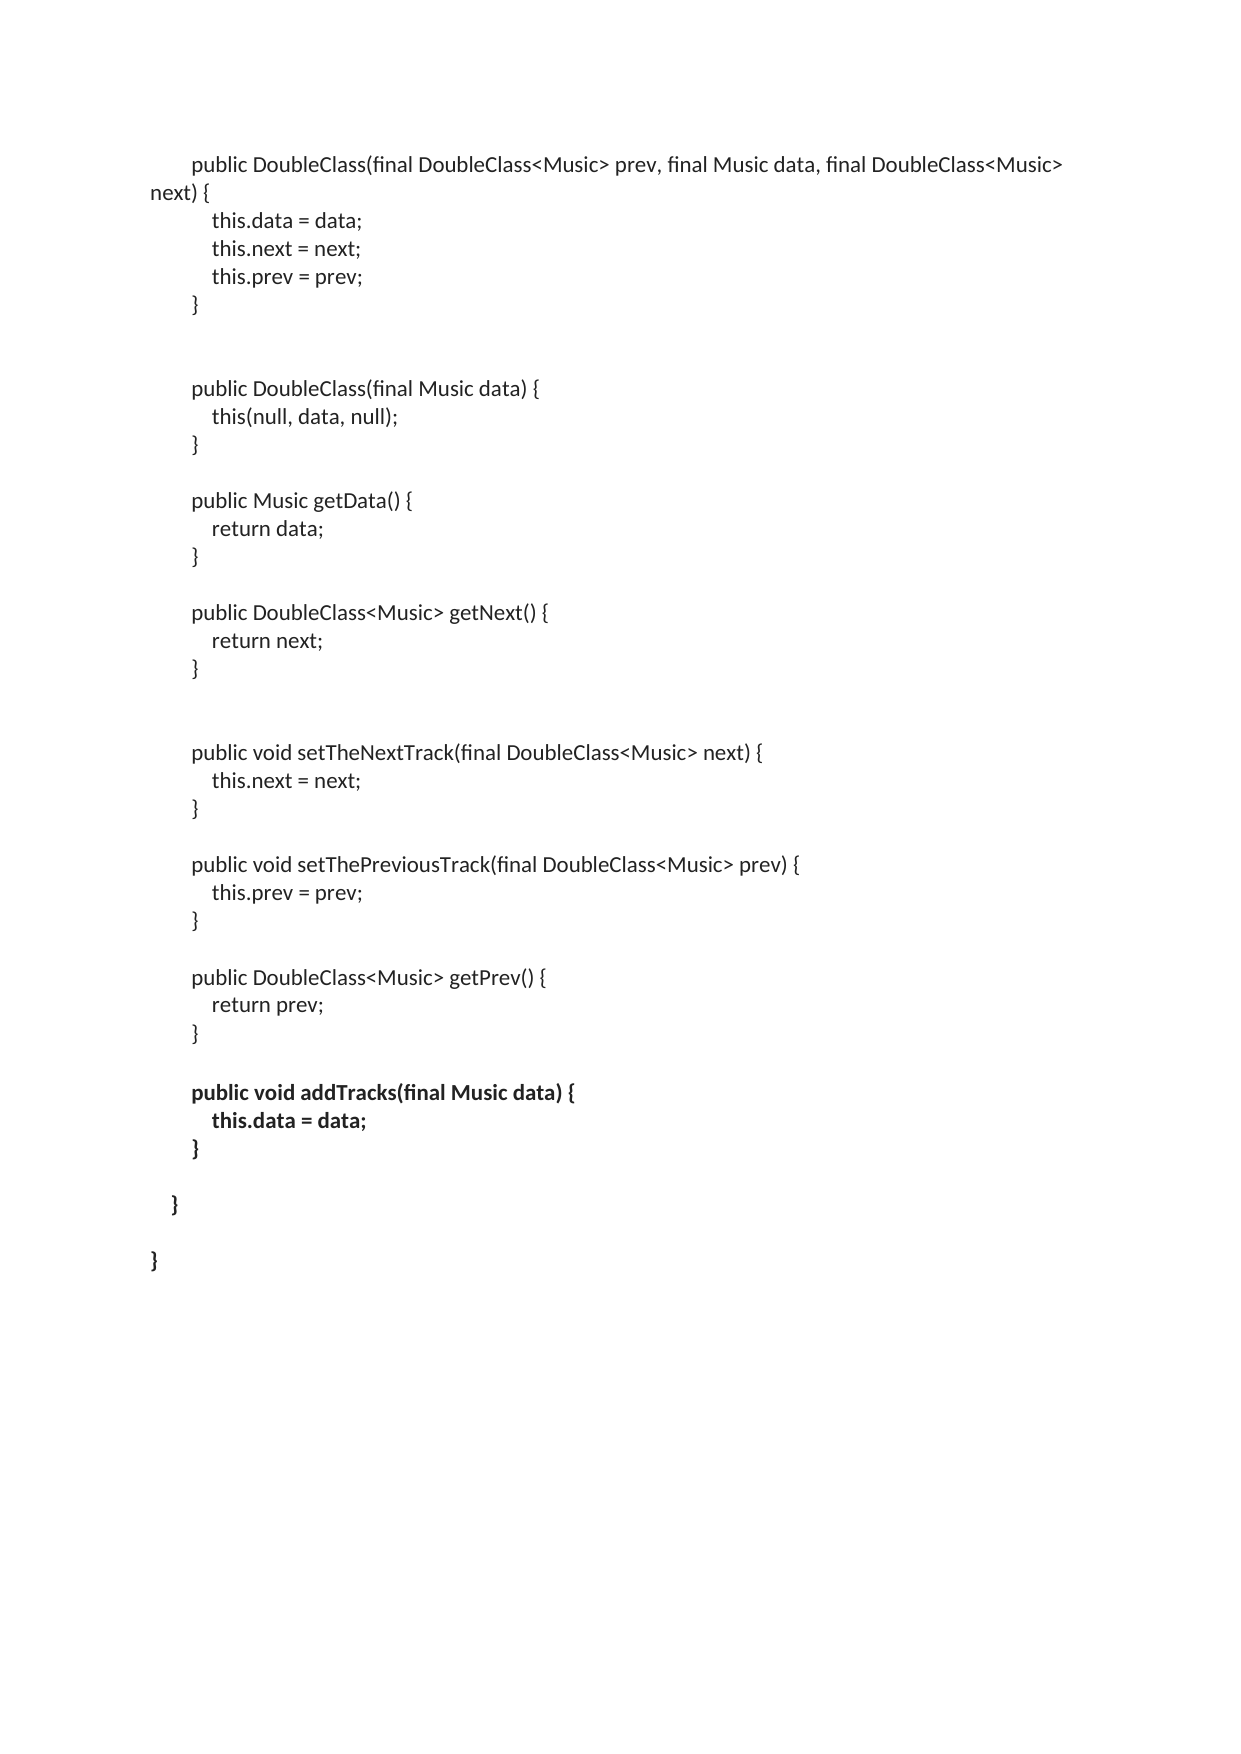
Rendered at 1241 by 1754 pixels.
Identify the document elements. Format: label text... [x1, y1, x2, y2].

text } [150, 430, 1090, 458]
text } [150, 290, 1090, 318]
text } [150, 1134, 1090, 1162]
text this.prev = prev; [150, 262, 1090, 290]
text } [150, 542, 1090, 570]
text return data; [150, 514, 1090, 542]
text } [150, 654, 1090, 682]
text this(null, data, null); [150, 402, 1090, 430]
text return next; [150, 626, 1090, 654]
text this.prev = prev; [150, 878, 1090, 907]
text this.next = next; [150, 234, 1090, 262]
text public DoubleClass<Music> getPrev() { [150, 963, 1090, 991]
text this.data = data; [150, 206, 1090, 234]
text } [150, 1190, 1090, 1218]
text } [150, 1019, 1090, 1047]
text return prev; [150, 991, 1090, 1019]
text public Music getData() { [150, 486, 1090, 514]
text } [150, 1246, 1090, 1274]
text public DoubleClass(final Music data) { [150, 374, 1090, 402]
text public DoubleClass<Music> getNext() { [150, 598, 1090, 626]
text public void setThePreviousTrack(final DoubleClass<Music> prev) { [150, 851, 1090, 878]
text } [150, 907, 1090, 934]
text public void addTracks(final Music data) { [150, 1078, 1090, 1106]
text } [150, 794, 1090, 822]
text public DoubleClass(final DoubleClass<Music> prev, final Music data, final DoubleClass<Music> next) { [150, 150, 1090, 206]
text this.data = data; [150, 1106, 1090, 1134]
text this.next = next; [150, 766, 1090, 794]
text public void setTheNextTrack(final DoubleClass<Music> next) { [150, 738, 1090, 766]
